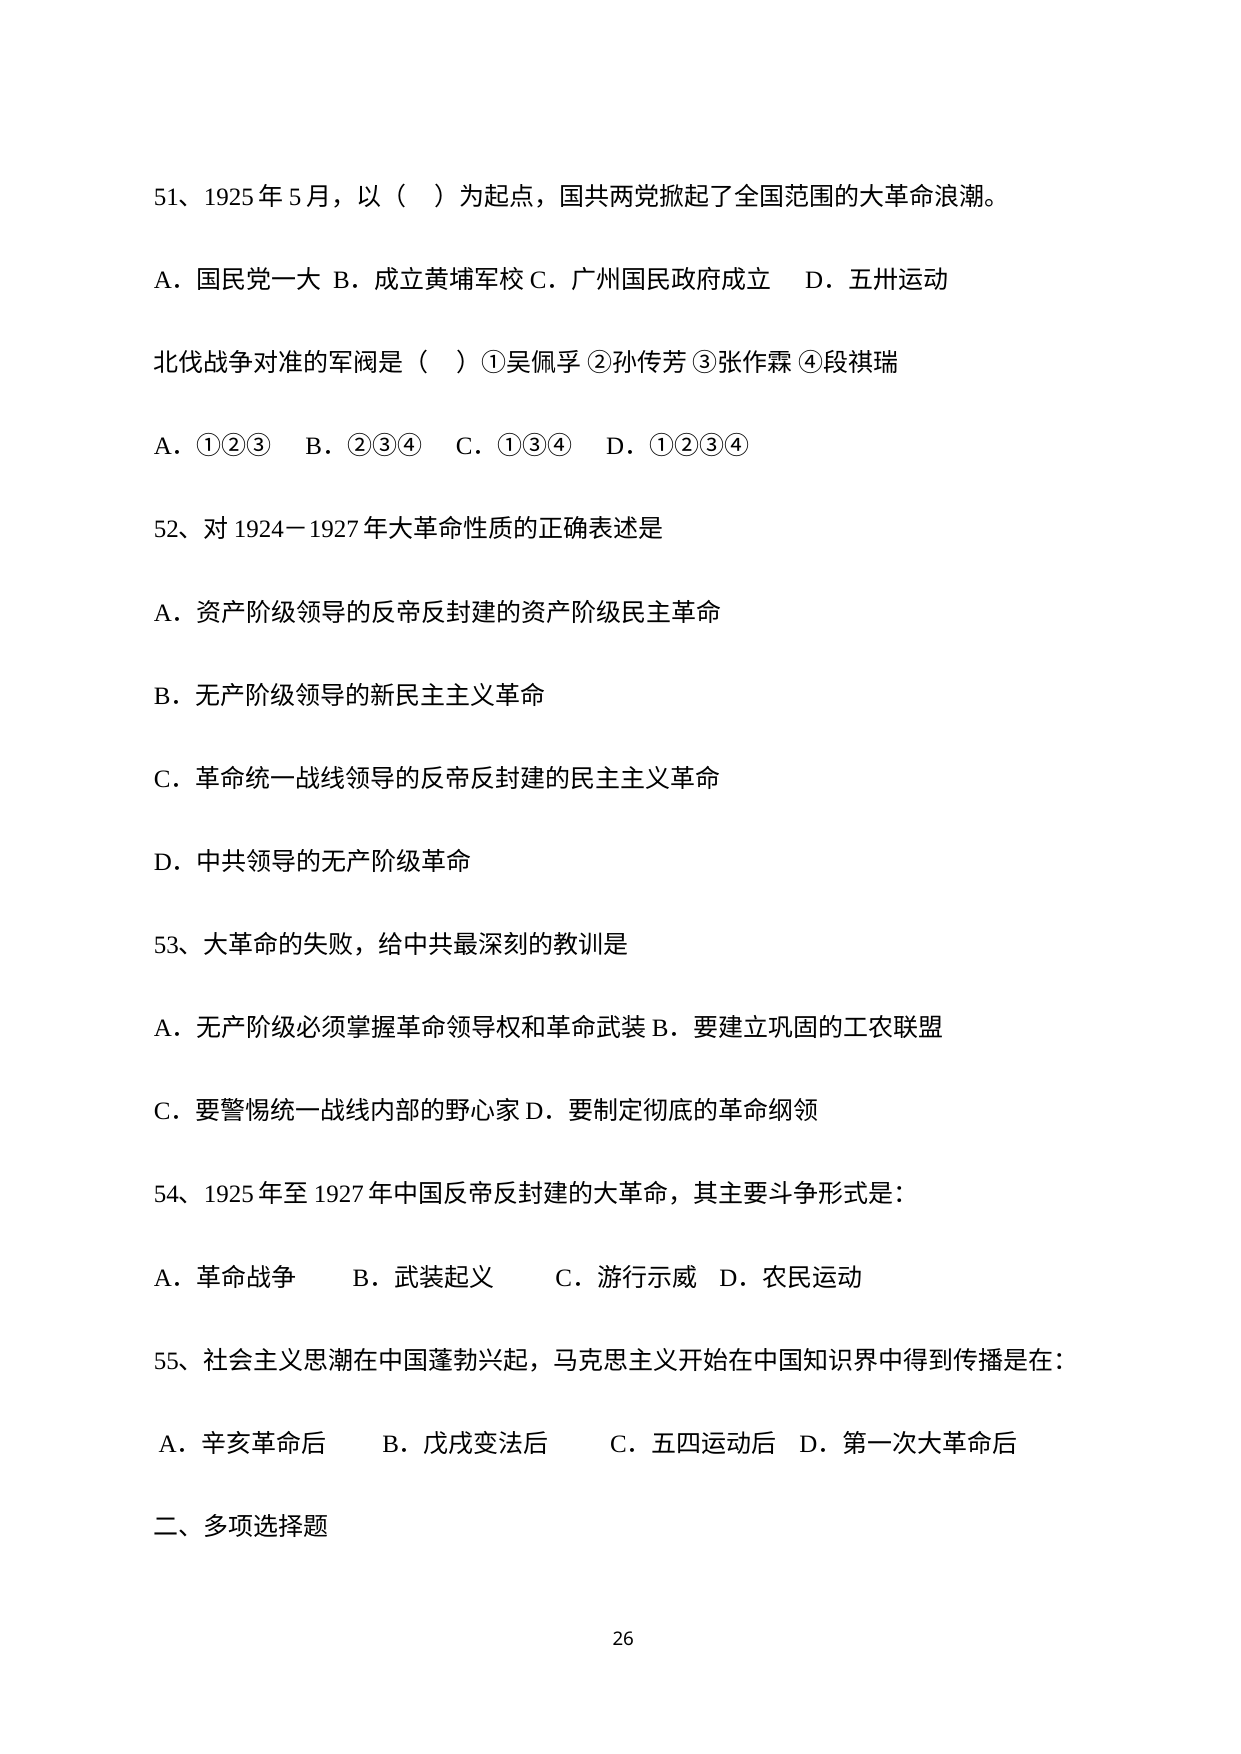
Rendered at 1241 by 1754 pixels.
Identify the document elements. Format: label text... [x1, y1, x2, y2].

text 54、1925年至1927年中国反帝反封建的大革命，其主要斗争形式是： [153, 1159, 1092, 1224]
text A．资产阶级领导的反帝反封建的资产阶级民主革命 [153, 578, 1092, 643]
text C．要警惕统一战线内部的野心家D．要制定彻底的革命纲领 [153, 1076, 1092, 1141]
text A．无产阶级必须掌握革命领导权和革命武装B．要建立巩固的工农联盟 [153, 993, 1092, 1058]
text A．辛亥革命后 B．戊戌变法后 C．五四运动后 D．第一次大革命后 [153, 1409, 1092, 1474]
text A．①②③ B．②③④ C．①③④ D．①②③④ [153, 411, 1092, 476]
text A．国民党一大 B．成立黄埔军校C．广州国民政府成立 D．五卅运动 [153, 245, 1092, 310]
text 55、社会主义思潮在中国蓬勃兴起，马克思主义开始在中国知识界中得到传播是在： [153, 1326, 1092, 1391]
text 53、大革命的失败，给中共最深刻的教训是 [153, 910, 1092, 975]
text 51、1925年5月，以（ ）为起点，国共两党掀起了全国范围的大革命浪潮。 [153, 162, 1092, 227]
text A．革命战争 B．武装起义 C．游行示威 D．农民运动 [153, 1243, 1092, 1308]
text 北伐战争对准的军阀是（ ）①吴佩孚 ②孙传芳 ③张作霖 ④段祺瑞 [153, 328, 1092, 393]
text D．中共领导的无产阶级革命 [153, 827, 1092, 892]
text C．革命统一战线领导的反帝反封建的民主主义革命 [153, 744, 1092, 809]
text B．无产阶级领导的新民主主义革命 [153, 661, 1092, 726]
text 52、对1924－1927年大革命性质的正确表述是 [153, 494, 1092, 559]
text 二、多项选择题 [153, 1492, 1092, 1557]
